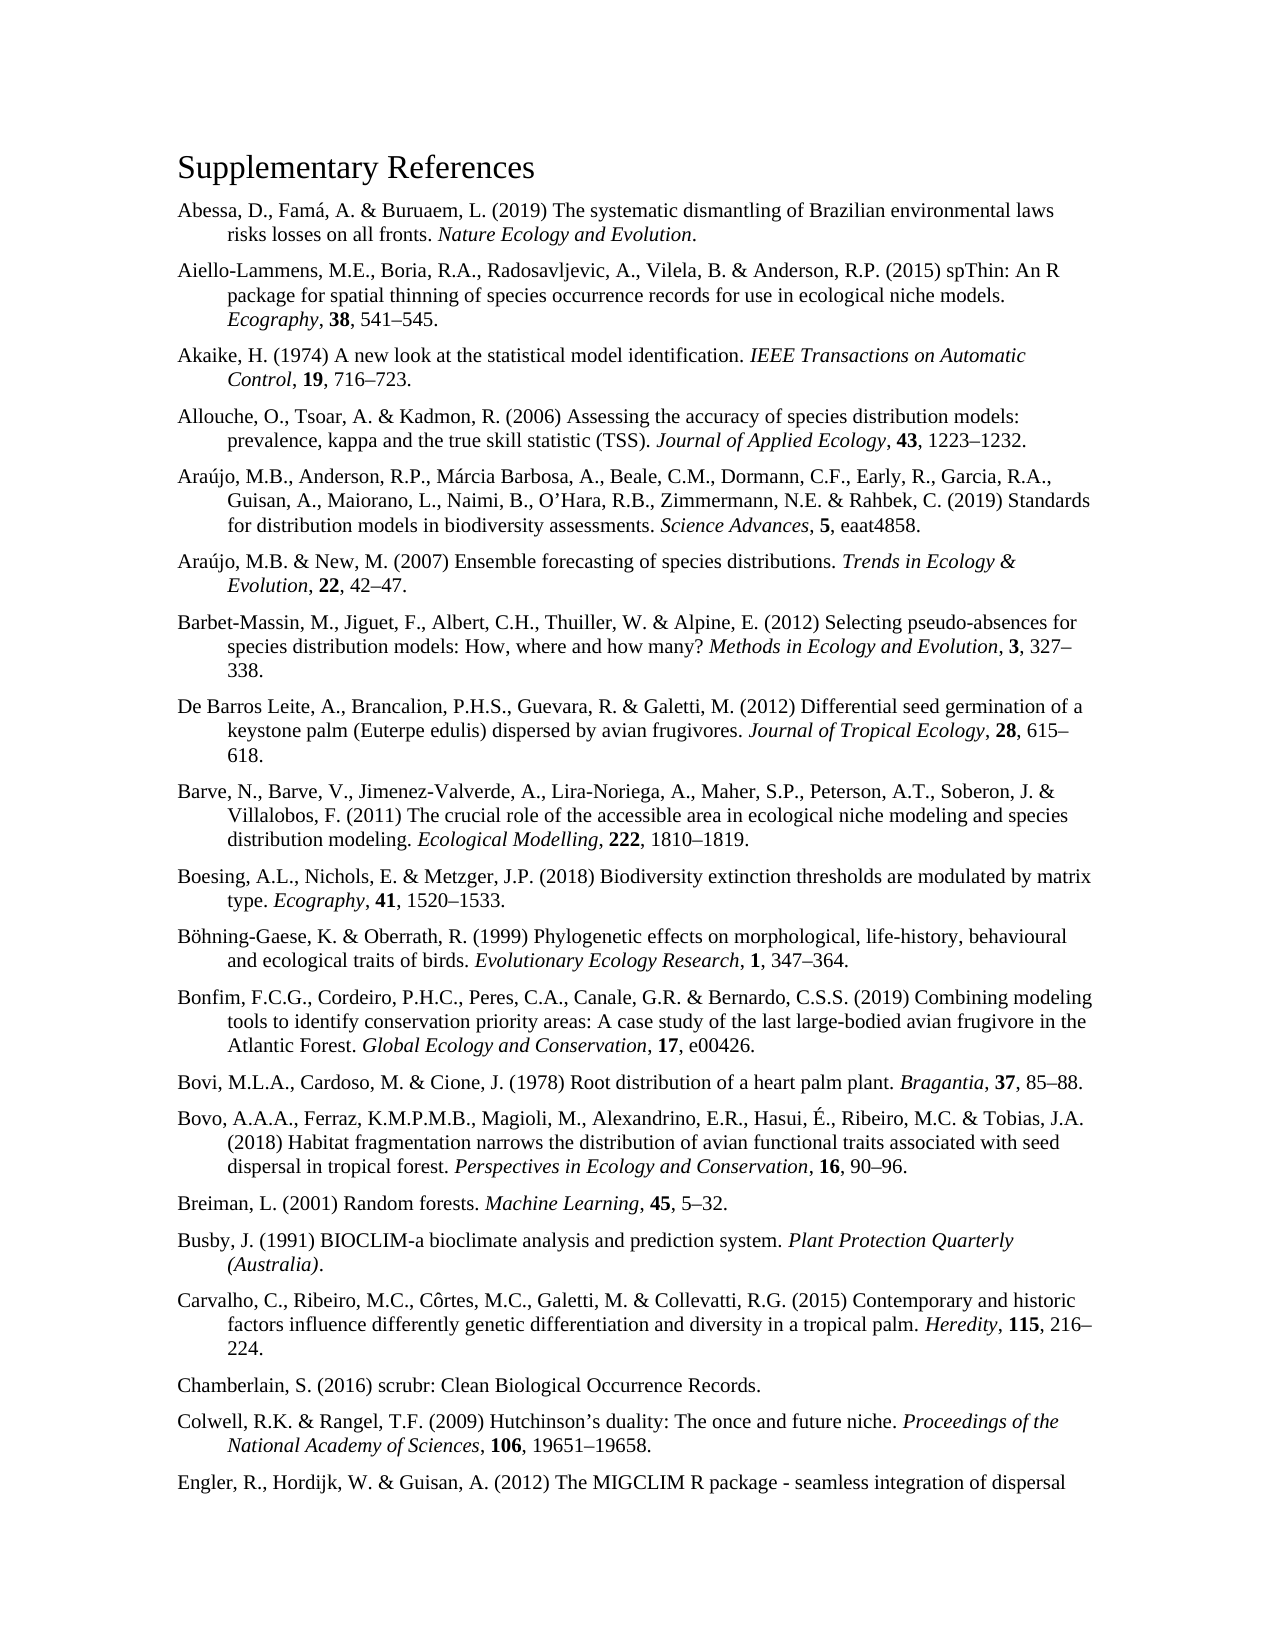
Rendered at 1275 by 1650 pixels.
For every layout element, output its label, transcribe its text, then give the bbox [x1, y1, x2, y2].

text Barve, N., Barve, V., Jimenez-Valverde, A., Lira-Noriega, A., Maher, S.P., Peterson, A.T., Soberon, J. & Villalobos, F. (2011) The crucial role of the accessible area in ecological niche modeling and species distribution modeling. Ecological Modelling, 222, 1810–1819. [177, 779, 1098, 851]
text Böhning-Gaese, K. & Oberrath, R. (1999) Phylogenetic effects on morphological, life-history, behavioural and ecological traits of birds. Evolutionary Ecology Research, 1, 347–364. [177, 924, 1098, 972]
text Supplementary References [177, 147, 1098, 185]
text Araújo, M.B., Anderson, R.P., Márcia Barbosa, A., Beale, C.M., Dormann, C.F., Early, R., Garcia, R.A., Guisan, A., Maiorano, L., Naimi, B., O’Hara, R.B., Zimmermann, N.E. & Rahbek, C. (2019) Standards for distribution models in biodiversity assessments. Science Advances, 5, eaat4858. [177, 464, 1098, 537]
text Colwell, R.K. & Rangel, T.F. (2009) Hutchinson’s duality: The once and future niche. Proceedings of the National Academy of Sciences, 106, 19651–19658. [177, 1409, 1098, 1457]
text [177, 1470, 1098, 1494]
text Busby, J. (1991) BIOCLIM-a bioclimate analysis and prediction system. Plant Protection Quarterly (Australia). [177, 1227, 1098, 1276]
text Bovo, A.A.A., Ferraz, K.M.P.M.B., Magioli, M., Alexandrino, E.R., Hasui, É., Ribeiro, M.C. & Tobias, J.A. (2018) Habitat fragmentation narrows the distribution of avian functional traits associated with seed dispersal in tropical forest. Perspectives in Ecology and Conservation, 16, 90–96. [177, 1106, 1098, 1178]
text Akaike, H. (1974) A new look at the statistical model identification. IEEE Transactions on Automatic Control, 19, 716–723. [177, 343, 1098, 391]
text Bovi, M.L.A., Cardoso, M. & Cione, J. (1978) Root distribution of a heart palm plant. Bragantia, 37, 85–88. [177, 1070, 1098, 1094]
text Carvalho, C., Ribeiro, M.C., Côrtes, M.C., Galetti, M. & Collevatti, R.G. (2015) Contemporary and historic factors influence differently genetic differentiation and diversity in a tropical palm. Heredity, 115, 216–224. [177, 1288, 1098, 1360]
text Breiman, L. (2001) Random forests. Machine Learning, 45, 5–32. [177, 1191, 1098, 1215]
text Bonfim, F.C.G., Cordeiro, P.H.C., Peres, C.A., Canale, G.R. & Bernardo, C.S.S. (2019) Combining modeling tools to identify conservation priority areas: A case study of the last large-bodied avian frugivore in the Atlantic Forest. Global Ecology and Conservation, 17, e00426. [177, 985, 1098, 1057]
text Barbet-Massin, M., Jiguet, F., Albert, C.H., Thuiller, W. & Alpine, E. (2012) Selecting pseudo-absences for species distribution models: How, where and how many? Methods in Ecology and Evolution, 3, 327–338. [177, 610, 1098, 682]
text Abessa, D., Famá, A. & Buruaem, L. (2019) The systematic dismantling of Brazilian environmental laws risks losses on all fronts. Nature Ecology and Evolution. [177, 198, 1098, 246]
text Boesing, A.L., Nichols, E. & Metzger, J.P. (2018) Biodiversity extinction thresholds are modulated by matrix type. Ecography, 41, 1520–1533. [177, 864, 1098, 912]
text De Barros Leite, A., Brancalion, P.H.S., Guevara, R. & Galetti, M. (2012) Differential seed germination of a keystone palm (Euterpe edulis) dispersed by avian frugivores. Journal of Tropical Ecology, 28, 615–618. [177, 694, 1098, 767]
text Allouche, O., Tsoar, A. & Kadmon, R. (2006) Assessing the accuracy of species distribution models: prevalence, kappa and the true skill statistic (TSS). Journal of Applied Ecology, 43, 1223–1232. [177, 404, 1098, 452]
text Chamberlain, S. (2016) scrubr: Clean Biological Occurrence Records. [177, 1373, 1098, 1397]
text Aiello-Lammens, M.E., Boria, R.A., Radosavljevic, A., Vilela, B. & Anderson, R.P. (2015) spThin: An R package for spatial thinning of species occurrence records for use in ecological niche models. Ecography, 38, 541–545. [177, 258, 1098, 331]
text Araújo, M.B. & New, M. (2007) Ensemble forecasting of species distributions. Trends in Ecology & Evolution, 22, 42–47. [177, 549, 1098, 597]
